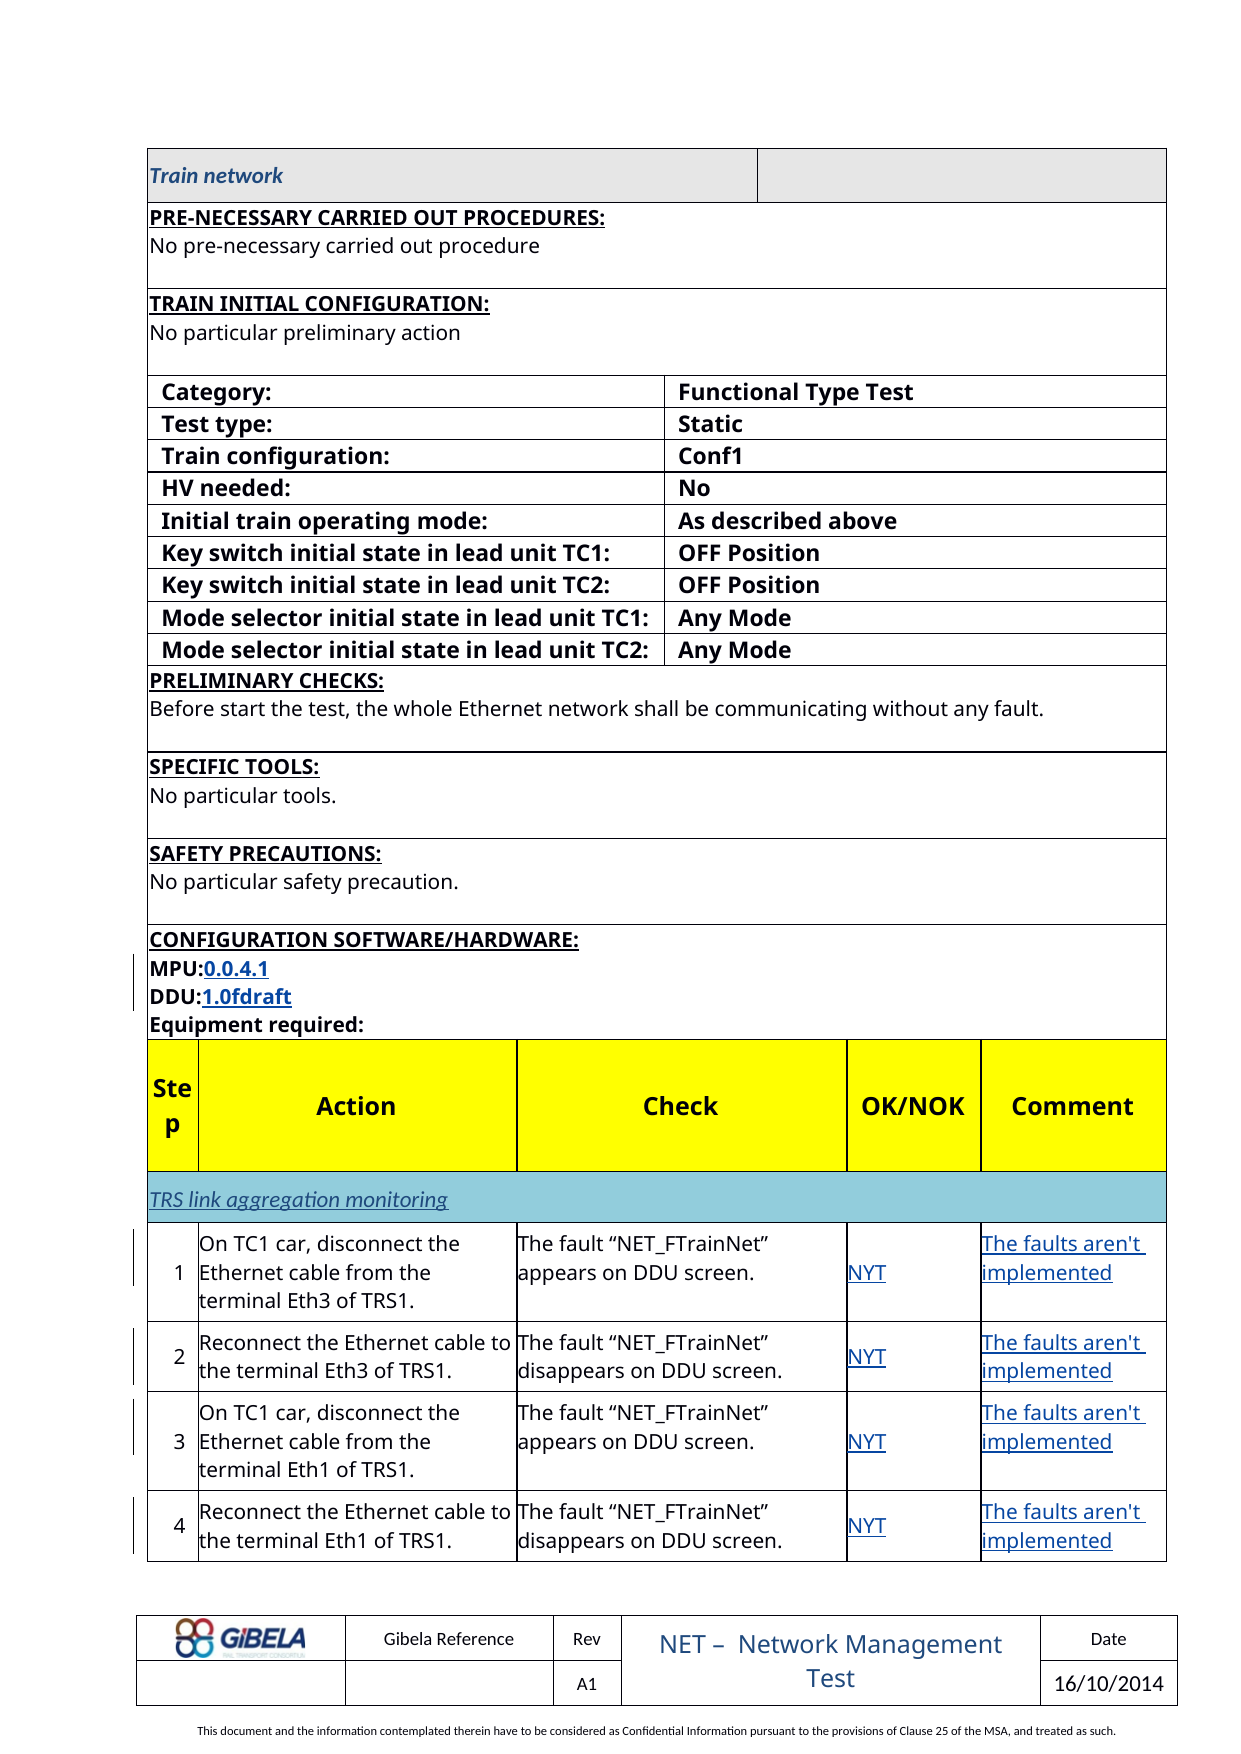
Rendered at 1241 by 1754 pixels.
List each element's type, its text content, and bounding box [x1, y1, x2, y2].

table_cell CONFIGURATION SOFTWARE/HARDWARE: MPU: DDU: Equipment required: [148, 925, 1166, 1039]
picture [175, 1618, 306, 1658]
table_cell Conf1 [665, 440, 1166, 471]
table_cell Any Mode [665, 602, 1166, 633]
table_cell The fault “NET_FTrainNet” appears on DDU screen. [518, 1223, 846, 1321]
table_header [758, 149, 1166, 202]
table_cell PRELIMINARY CHECKS: Before start the test, the whole Ethernet network shall be communicating without any fault. [148, 666, 1166, 751]
table_cell As described above [665, 505, 1166, 536]
table_cell On TC1 car, disconnect the Ethernet cable from the terminal Eth3 of TRS1. [199, 1223, 516, 1321]
table_cell Train configuration: [148, 440, 664, 471]
table_cell Reconnect the Ethernet cable to the terminal Eth1 of TRS1. [199, 1491, 516, 1561]
table_cell PRE-NECESSARY CARRIED OUT PROCEDURES: No pre-necessary carried out procedure [148, 203, 1166, 288]
table_cell Key switch initial state in lead unit TC1: [148, 537, 664, 568]
table_cell [848, 1392, 980, 1490]
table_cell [518, 1392, 846, 1490]
table_cell [148, 1491, 198, 1561]
table_cell OFF Position [665, 537, 1166, 568]
table_cell Any Mode [665, 634, 1166, 665]
table_cell Category: [148, 376, 664, 407]
table_cell [982, 1223, 1166, 1321]
table_cell [848, 1322, 980, 1391]
table_cell Mode selector initial state in lead unit TC1: [148, 602, 664, 633]
table_cell [848, 1491, 980, 1561]
table_cell TRS link aggregation monitoring [148, 1172, 1166, 1222]
table_cell Check [518, 1040, 846, 1171]
table_cell Functional Type Test [665, 376, 1166, 407]
table_cell The fault “NET_FTrainNet” disappears on DDU screen. [518, 1322, 846, 1391]
table_header Train network [148, 149, 757, 202]
table_cell No [665, 473, 1166, 504]
table_cell TRAIN INITIAL CONFIGURATION: No particular preliminary action [148, 289, 1166, 374]
table_cell Mode selector initial state in lead unit TC2: [148, 634, 664, 665]
table_cell Reconnect the Ethernet cable to the terminal Eth3 of TRS1. [199, 1322, 516, 1391]
table_cell HV needed: [148, 473, 664, 504]
table_cell [148, 1392, 198, 1490]
table_cell On TC1 car, disconnect the Ethernet cable from the terminal Eth1 of TRS1. [199, 1392, 516, 1490]
table_cell [148, 1223, 198, 1321]
table_cell SAFETY PRECAUTIONS: No particular safety precaution. [148, 839, 1166, 924]
table_cell Step [148, 1040, 198, 1171]
table_cell [148, 1322, 198, 1391]
table_cell Action [199, 1040, 516, 1171]
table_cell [518, 1491, 846, 1561]
table_cell Static [665, 408, 1166, 439]
table_cell Test type: [148, 408, 664, 439]
table_cell OFF Position [665, 569, 1166, 601]
table_cell [982, 1392, 1166, 1490]
table_cell Comment [982, 1040, 1166, 1171]
table_cell [982, 1322, 1166, 1391]
table_cell [982, 1491, 1166, 1561]
table_cell Key switch initial state in lead unit TC2: [148, 569, 664, 601]
table_cell OK/NOK [848, 1040, 980, 1171]
table_cell [848, 1223, 980, 1321]
table_cell Initial train operating mode: [148, 505, 664, 536]
table_cell SPECIFIC TOOLS: No particular tools. [148, 753, 1166, 838]
